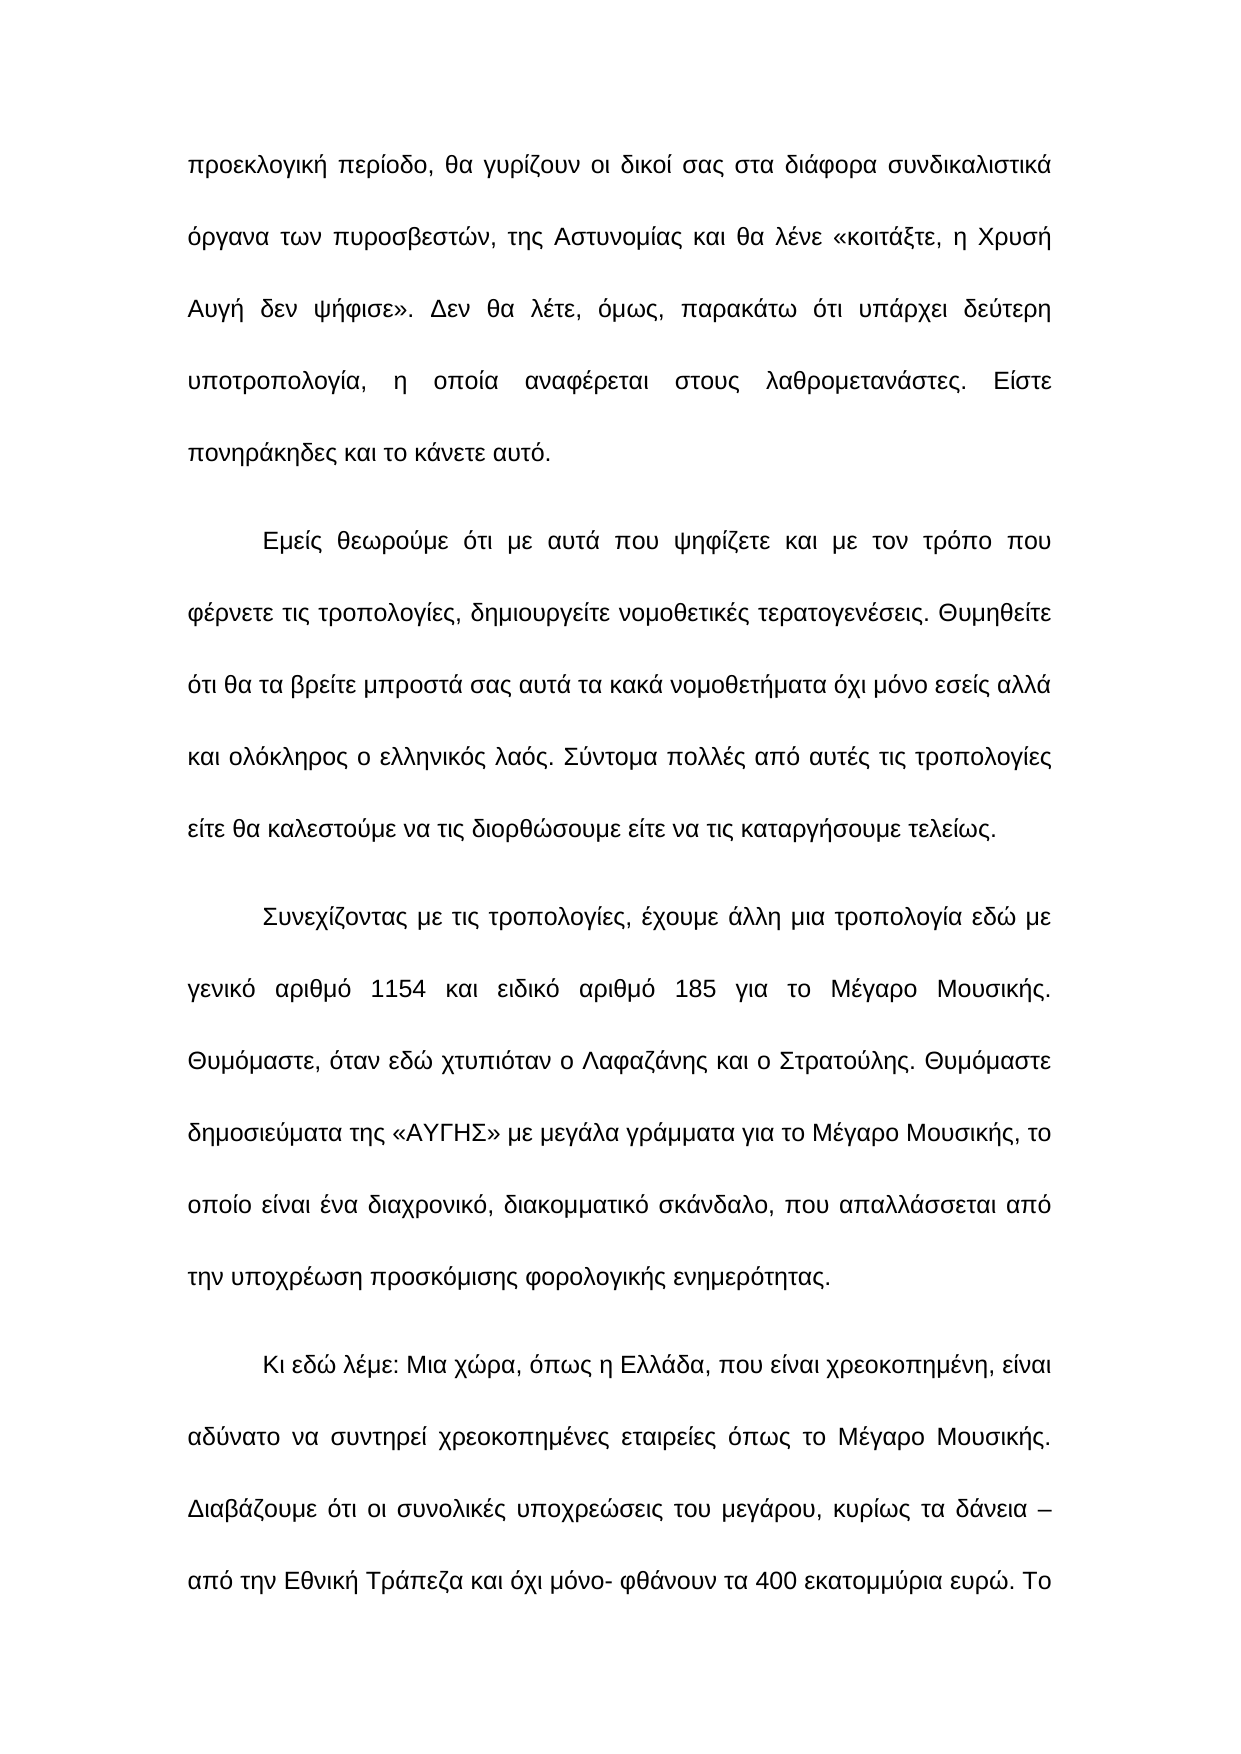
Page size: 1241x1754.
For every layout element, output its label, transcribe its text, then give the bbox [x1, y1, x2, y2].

text Συνεχίζοντας με τις τροπολογίες, έχουμε άλλη μια τροπολογία εδώ με γενικό αριθμό 1154 και ειδικό αριθμό 185 για το Μέγαρο Μουσικής. Θυμόμαστε, όταν εδώ χτυπιόταν ο Λαφαζάνης και ο Στρατούλης. Θυμόμαστε δημοσιεύματα της «ΑΥΓΗΣ» με μεγάλα γράμματα για το Μέγαρο Μουσικής, το οποίο είναι ένα διαχρονικό, διακομματικό σκάνδαλο, που απαλλάσσεται από την υποχρέωση προσκόμισης φορολογικής ενημερότητας. [187, 902, 1053, 1290]
text Εμείς θεωρούμε ότι με αυτά που ψηφίζετε και με τον τρόπο που φέρνετε τις τροπολογίες, δημιουργείτε νομοθετικές τερατογενέσεις. Θυμηθείτε ότι θα τα βρείτε μπροστά σας αυτά τα κακά νομοθετήματα όχι μόνο εσείς αλλά και ολόκληρος ο ελληνικός λαός. Σύντομα πολλές από αυτές τις τροπολογίες είτε θα καλεστούμε να τις διορθώσουμε είτε να τις καταργήσουμε τελείως. [187, 526, 1053, 842]
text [187, 150, 1053, 466]
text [187, 1350, 1053, 1594]
